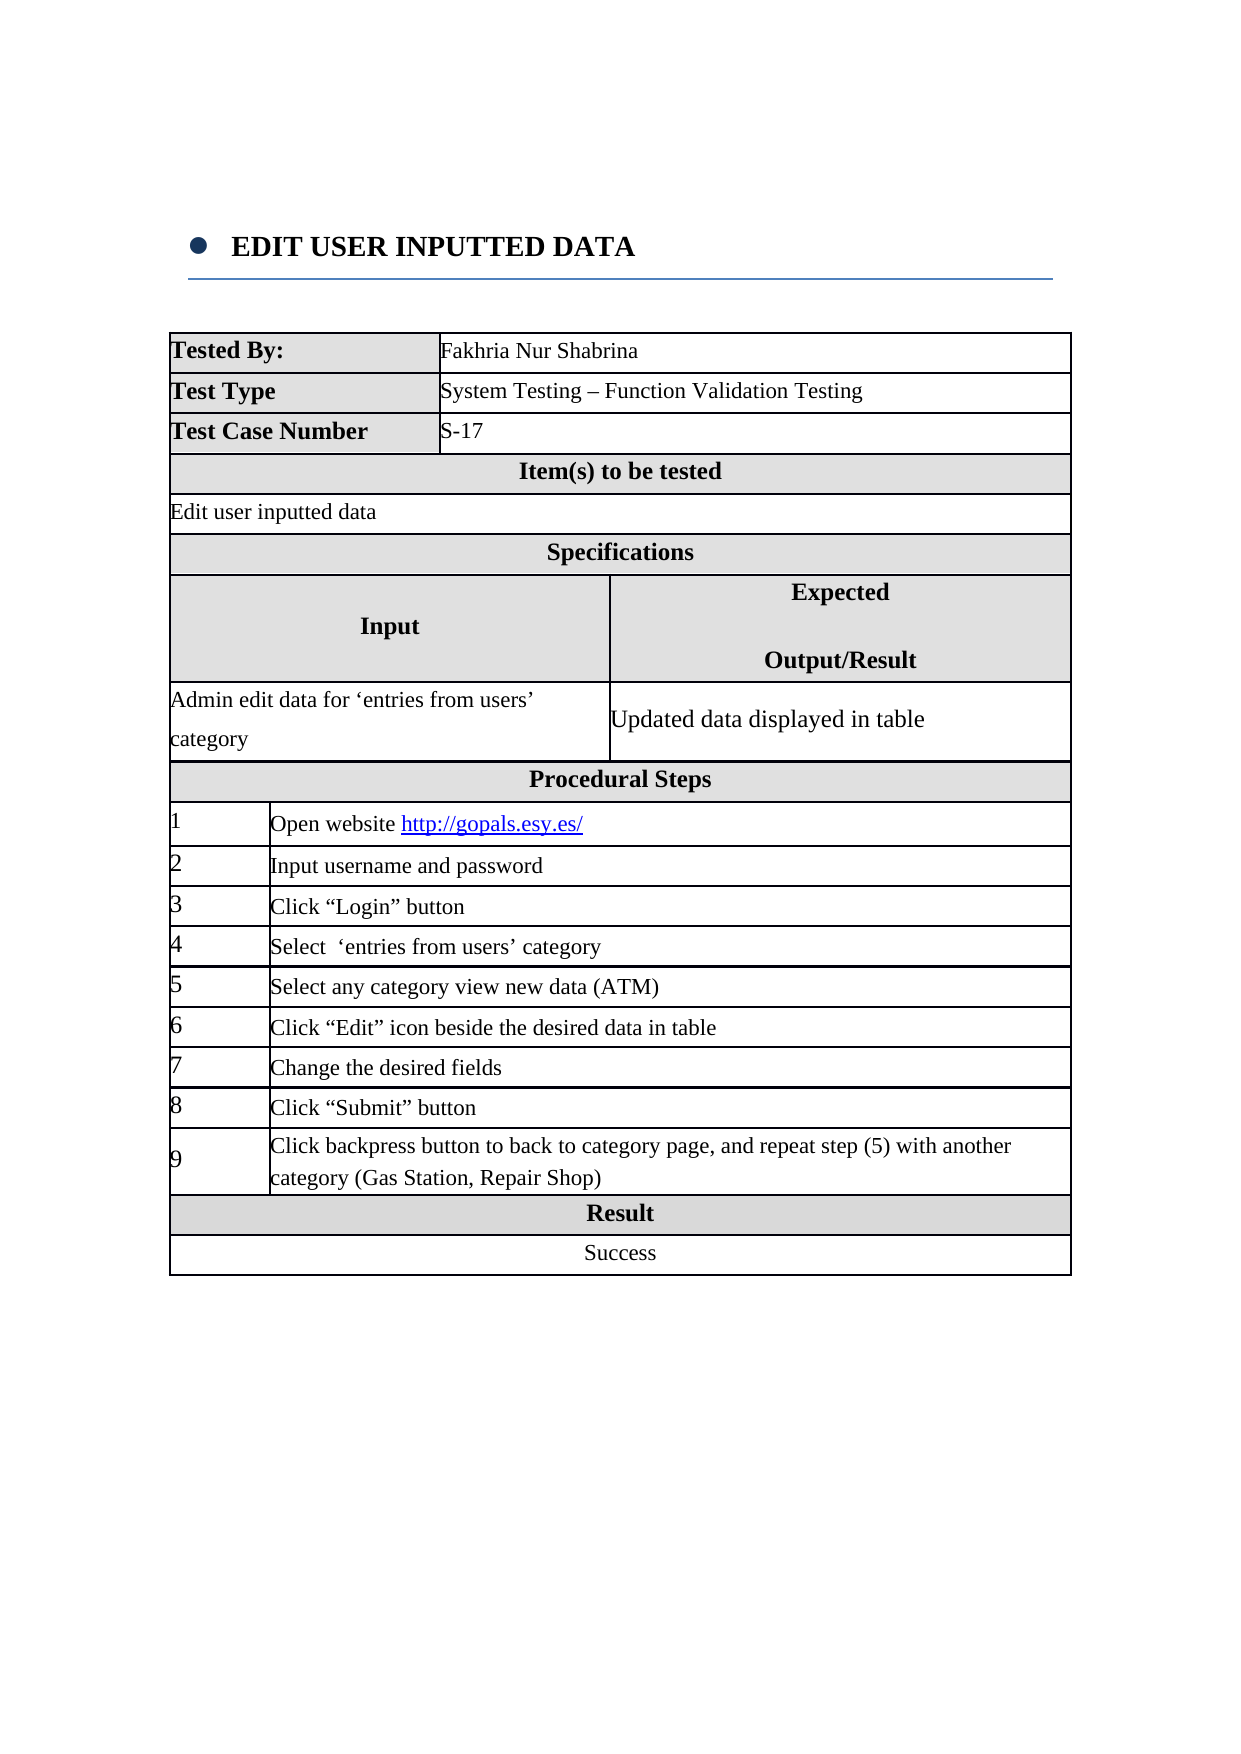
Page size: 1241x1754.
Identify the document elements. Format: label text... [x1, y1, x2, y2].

table_cell 4 [171, 927, 269, 965]
table_cell Updated data displayed in table [611, 683, 1070, 760]
table_cell Edit user inputted data [171, 495, 1070, 533]
list EDIT USER INPUTTED DATA [187, 213, 1053, 280]
table_cell Specifications [171, 535, 1070, 573]
table_cell Open website http://gopals.esy.es/ [271, 803, 1070, 844]
table_cell Click “Login” button [271, 887, 1070, 925]
table_cell Select any category view new data (ATM) [271, 968, 1070, 1006]
table_cell 9 [171, 1129, 269, 1194]
table_cell Item(s) to be tested [171, 455, 1070, 493]
table_cell Procedural Steps [171, 763, 1070, 801]
table_cell Success [171, 1236, 1070, 1274]
table_cell Change the desired fields [271, 1048, 1070, 1086]
table_cell Test Case Number [171, 414, 439, 452]
table_cell 2 [171, 847, 269, 885]
table_header Tested By: [171, 334, 439, 372]
table_cell Result [171, 1196, 1070, 1234]
table_cell Select ‘entries from users’ category [271, 927, 1070, 965]
table_cell Click backpress button to back to category page, and repeat step (5) with another category (Gas Station, Repair Shop) [271, 1129, 1070, 1194]
table_cell 8 [171, 1089, 269, 1127]
table_cell Click “Edit” icon beside the desired data in table [271, 1008, 1070, 1046]
table_cell 5 [171, 968, 269, 1006]
table_cell Input username and password [271, 847, 1070, 885]
table_cell 1 [171, 803, 269, 844]
table_cell S-17 [441, 414, 1070, 452]
table_header Fakhria Nur Shabrina [441, 334, 1070, 372]
table_cell Click “Submit” button [271, 1089, 1070, 1127]
table_cell 6 [171, 1008, 269, 1046]
table_cell 7 [171, 1048, 269, 1086]
table_cell Test Type [171, 374, 439, 412]
table_cell Admin edit data for ‘entries from users’ category [171, 683, 609, 760]
table_cell System Testing – Function Validation Testing [441, 374, 1070, 412]
table_cell 3 [171, 887, 269, 925]
table_cell Expected Output/Result [611, 576, 1070, 681]
table_cell Input [171, 576, 609, 681]
